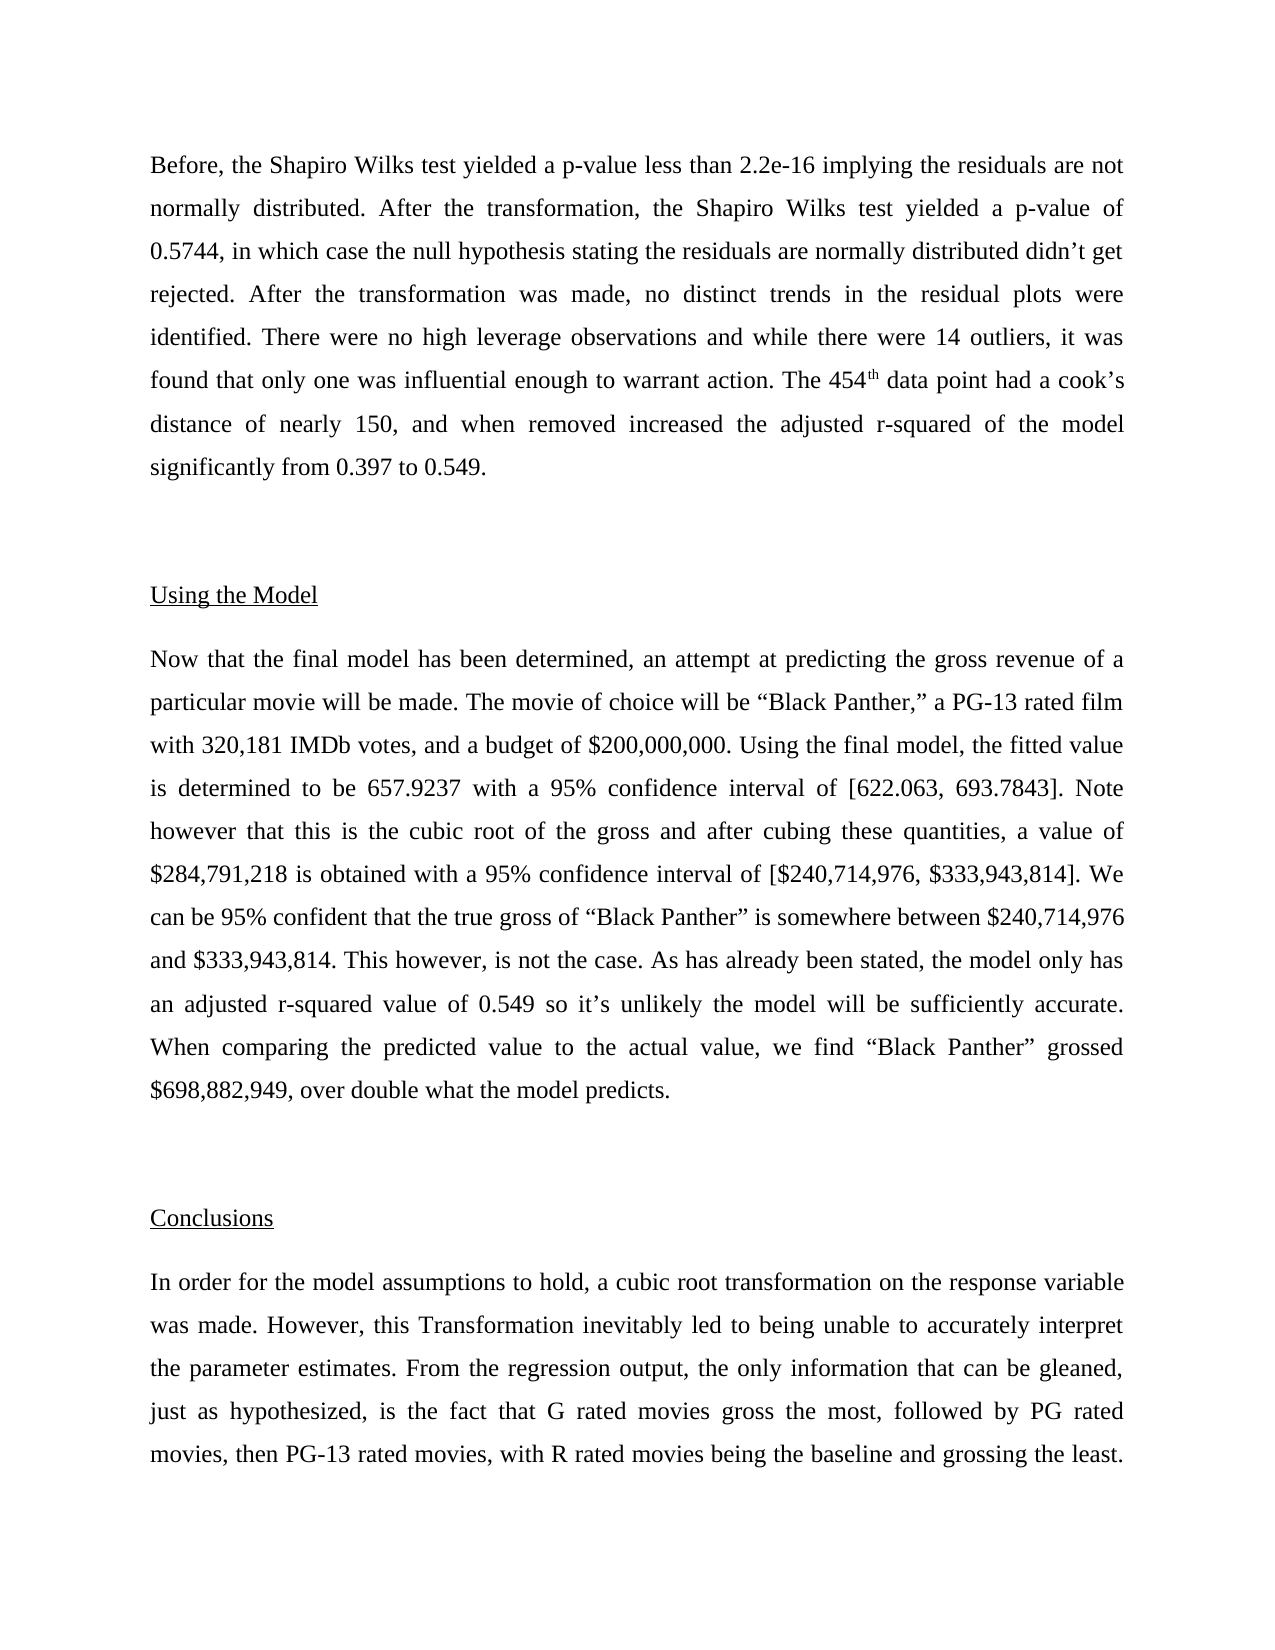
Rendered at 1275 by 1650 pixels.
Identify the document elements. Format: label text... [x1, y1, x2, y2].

text Using the Model [150, 580, 1125, 608]
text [150, 1267, 1125, 1468]
text Conclusions [150, 1203, 1125, 1232]
text Before, the Shapiro Wilks test yielded a p-value less than 2.2e-16 implying the residuals are not normally distributed. After the transformation, the Shapiro Wilks test yielded a p-value of 0.5744, in which case the null hypothesis stating the residuals are normally distributed didn’t get rejected. After the transformation was made, no distinct trends in the residual plots were identified. There were no high leverage observations and while there were 14 outliers, it was found that only one was influential enough to warrant action. The 454th data point had a cook’s distance of nearly 150, and when removed increased the adjusted r-squared of the model significantly from 0.397 to 0.549. [150, 150, 1125, 481]
text Now that the final model has been determined, an attempt at predicting the gross revenue of a particular movie will be made. The movie of choice will be “Black Panther,” a PG-13 rated film with 320,181 IMDb votes, and a budget of $200,000,000. Using the final model, the fitted value is determined to be 657.9237 with a 95% confidence interval of [622.063, 693.7843]. Note however that this is the cubic root of the gross and after cubing these quantities, a value of $284,791,218 is obtained with a 95% confidence interval of [$240,714,976, $333,943,814]. We can be 95% confident that the true gross of “Black Panther” is somewhere between $240,714,976 and $333,943,814. This however, is not the case. As has already been stated, the model only has an adjusted r-squared value of 0.549 so it’s unlikely the model will be sufficiently accurate. When comparing the predicted value to the actual value, we find “Black Panther” grossed $698,882,949, over double what the model predicts. [150, 644, 1125, 1104]
